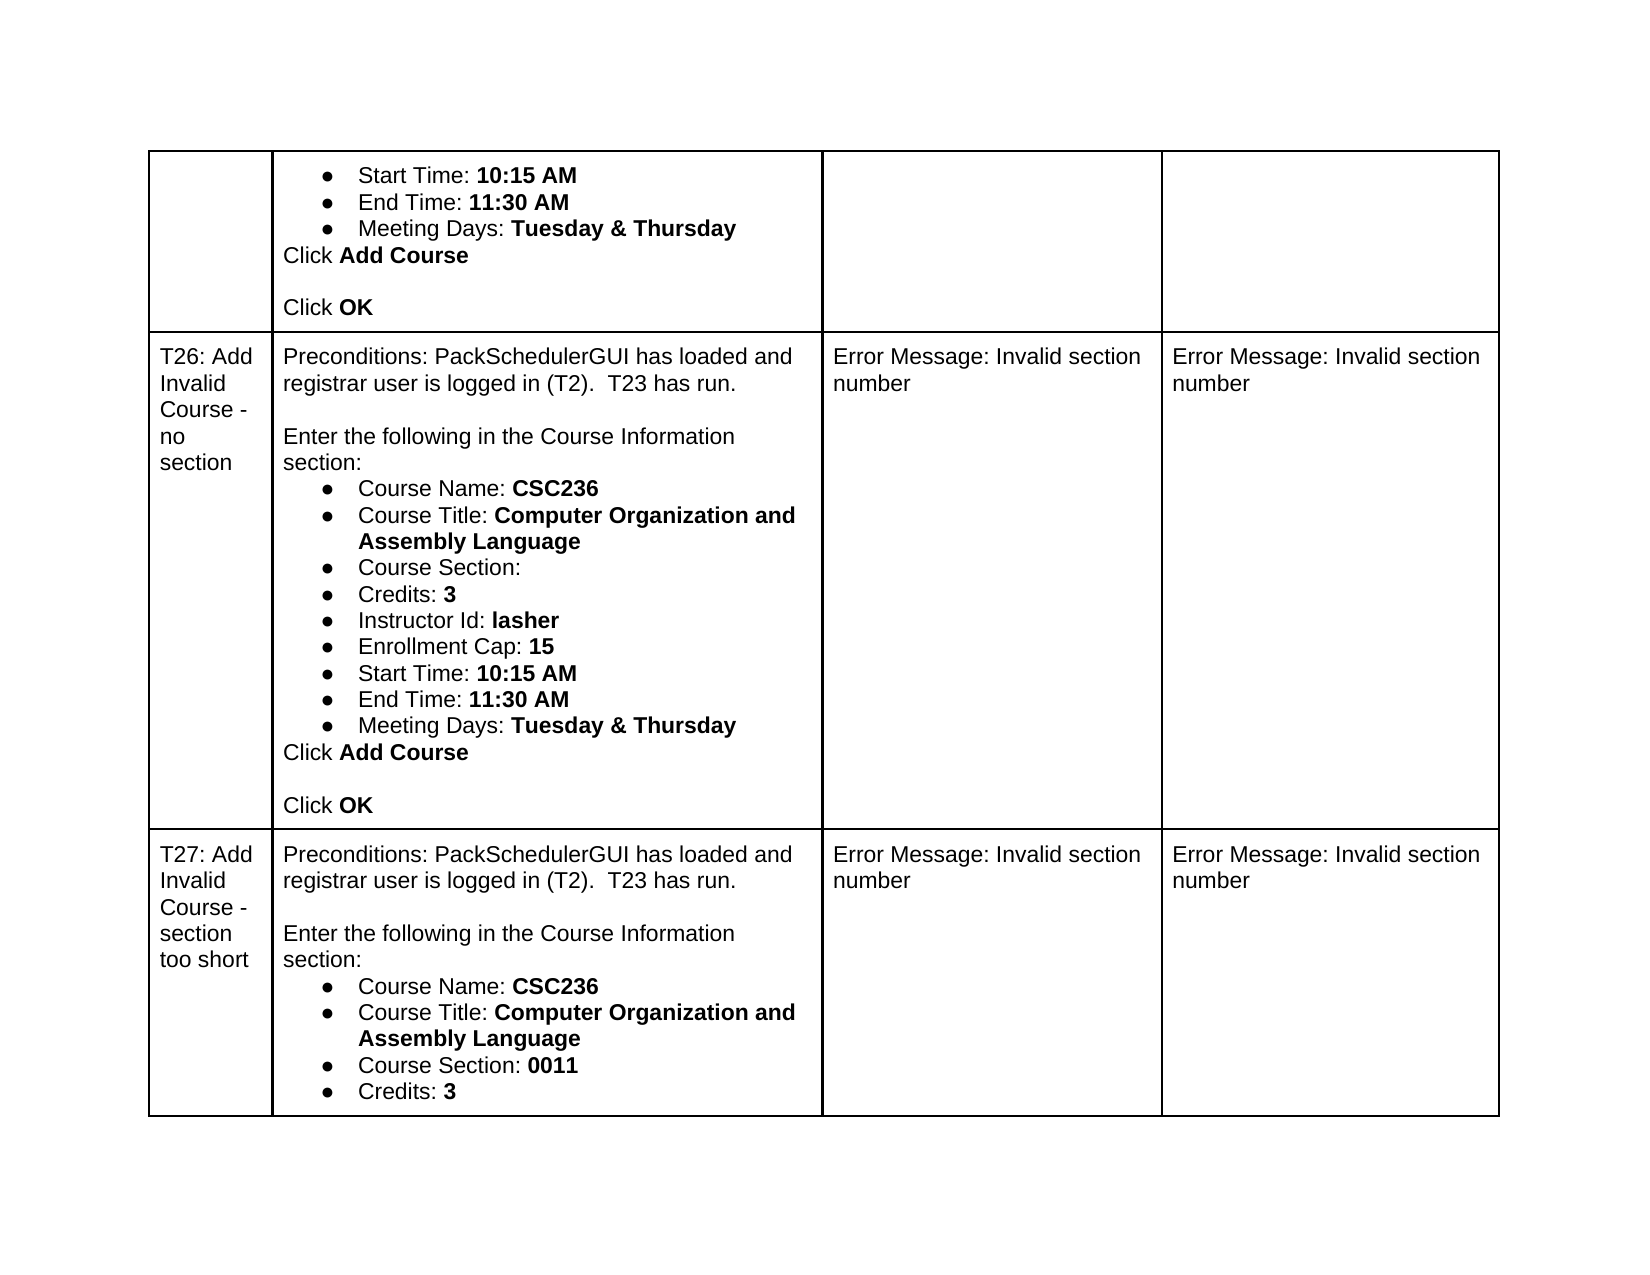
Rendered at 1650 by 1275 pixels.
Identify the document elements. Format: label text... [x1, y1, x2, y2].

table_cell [1163, 152, 1498, 331]
table_cell Error Message: Invalid section number [824, 333, 1161, 828]
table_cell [1163, 830, 1498, 1115]
table_cell T26: Add Invalid Course - no section [150, 333, 271, 828]
table_cell Error Message: Invalid section number [1163, 333, 1498, 828]
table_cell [150, 830, 271, 1115]
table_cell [824, 152, 1161, 331]
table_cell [150, 152, 271, 331]
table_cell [274, 152, 821, 331]
table_cell Preconditions: PackSchedulerGUI has loaded and registrar user is logged in (T2). T23 has run. Enter the following in the Course Information section: Course Name: CSC236 Course Title: Computer Organization and Assembly Language Course Section: Credits: 3 Instructor Id: lasher Enrollment Cap: 15 Start Time: 10:15 AM End Time: 11:30 AM Meeting Days: Tuesday & Thursday Click Add Course Click OK [274, 333, 821, 828]
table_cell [274, 830, 821, 1115]
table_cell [824, 830, 1161, 1115]
